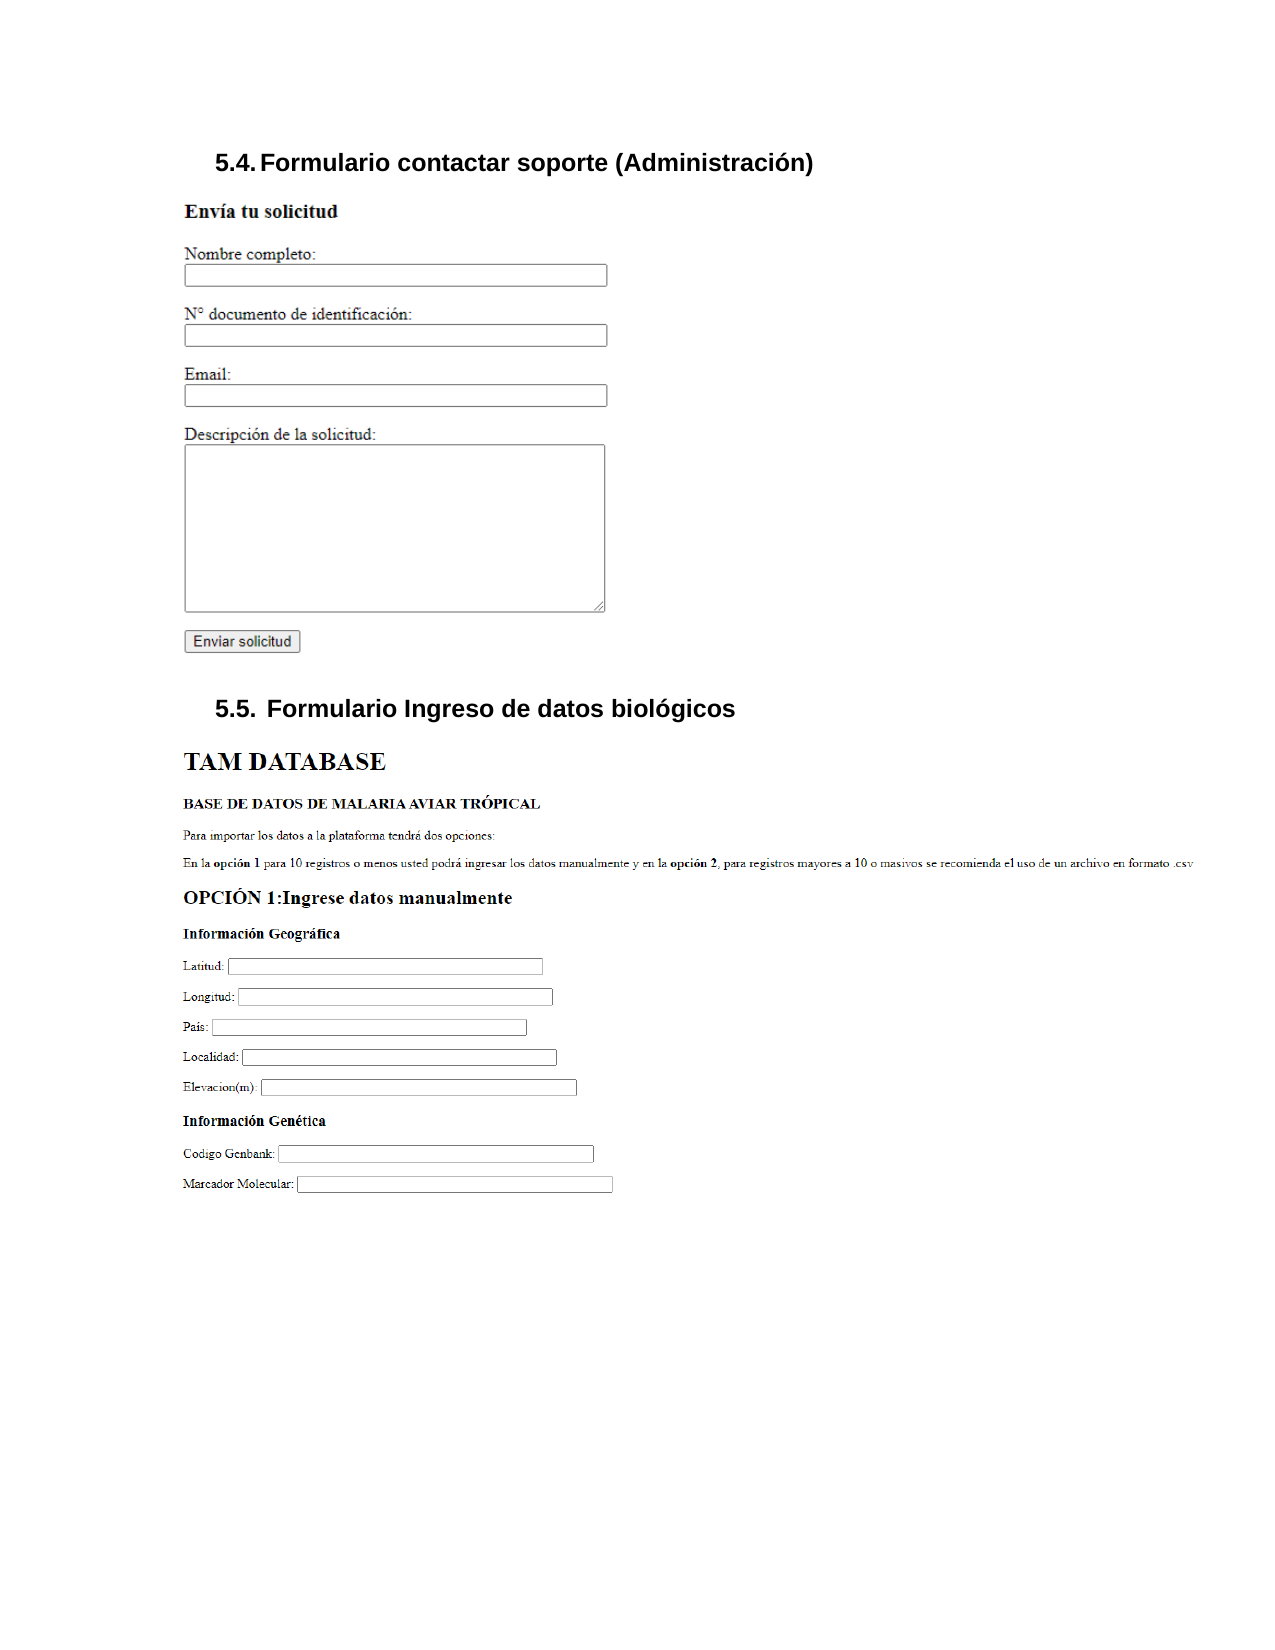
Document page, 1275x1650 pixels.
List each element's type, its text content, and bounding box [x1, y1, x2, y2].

picture [177, 742, 1198, 1203]
picture [177, 195, 673, 676]
list Formulario contactar soporte (Administración) [215, 148, 1098, 176]
list Formulario Ingreso de datos biológicos [215, 694, 1098, 723]
